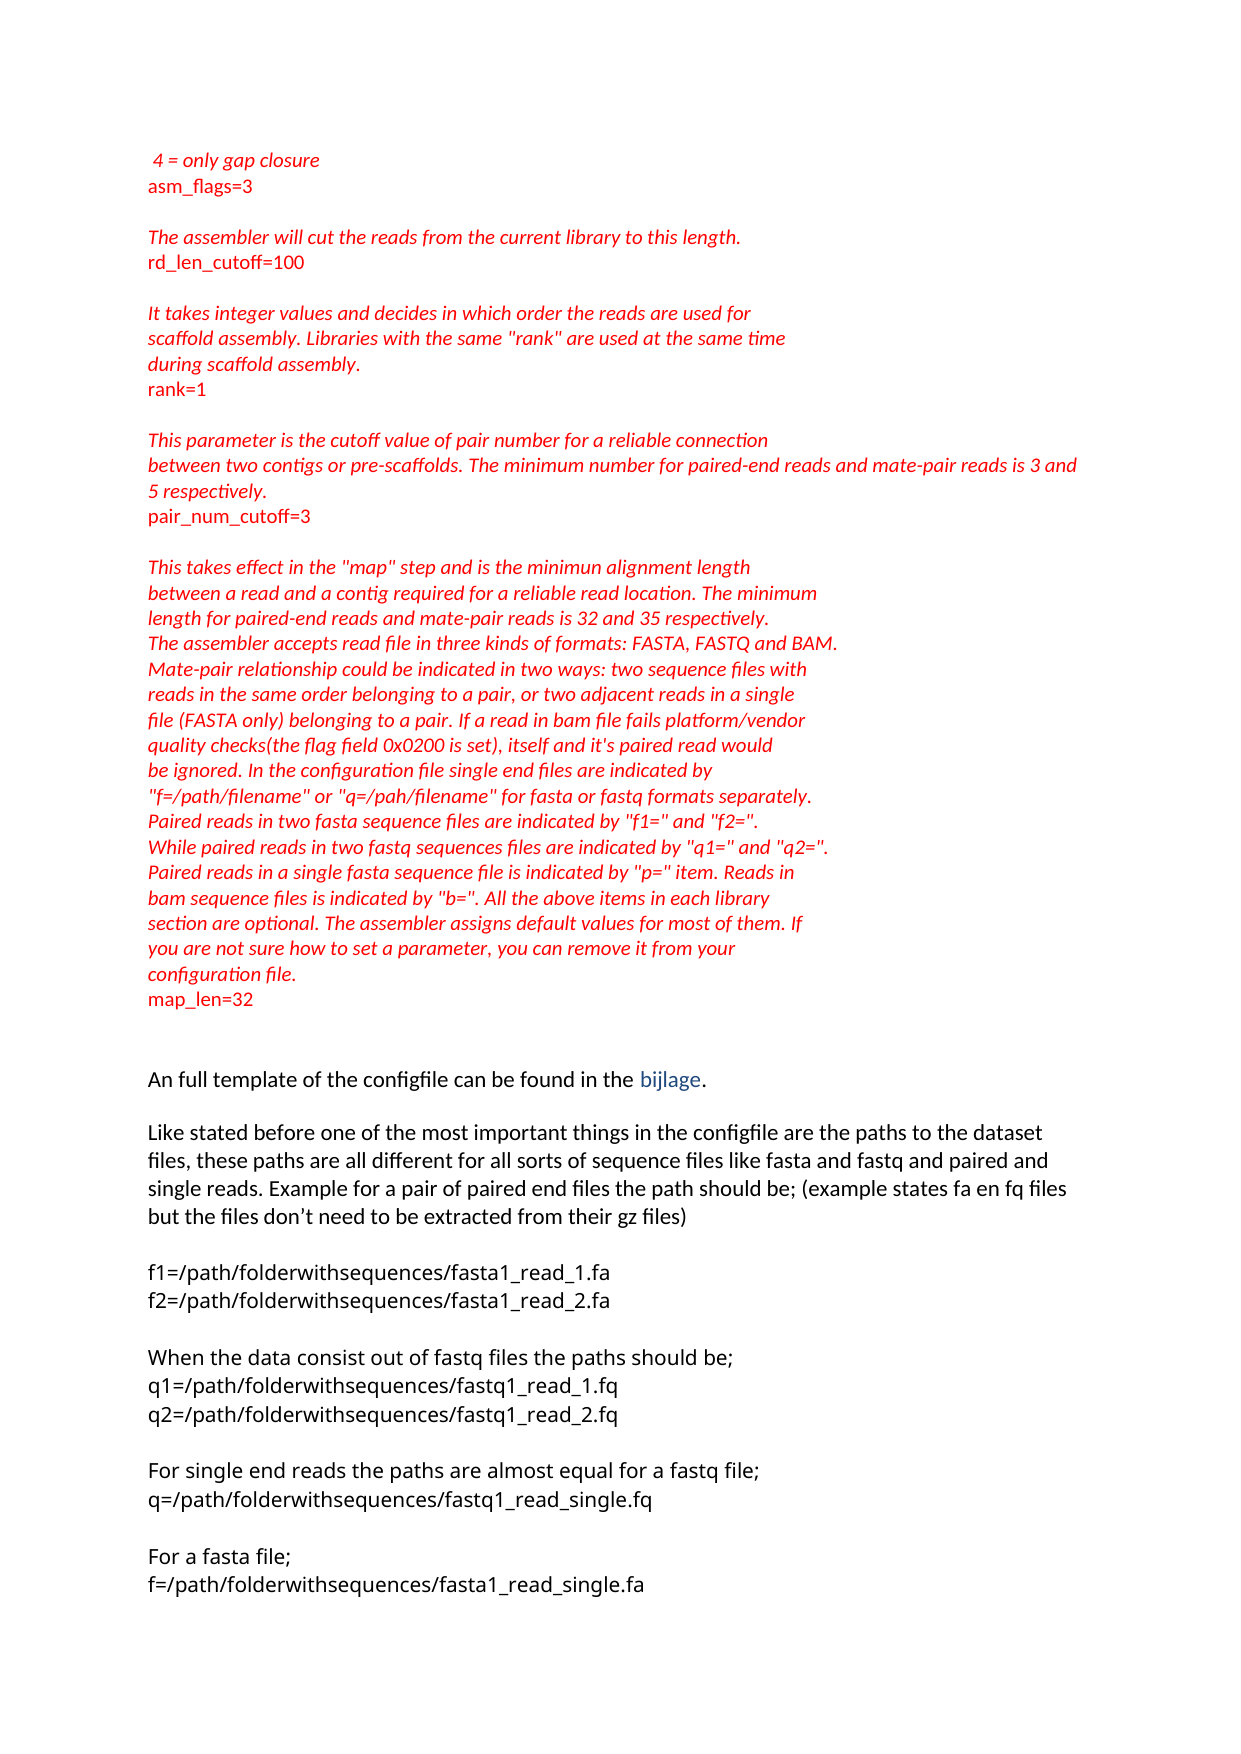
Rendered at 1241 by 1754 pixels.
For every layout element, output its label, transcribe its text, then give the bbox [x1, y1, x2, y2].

text While paired reads in two fastq sequences files are indicated by "q1=" and "q2=". [148, 834, 1093, 859]
text during scaffold assembly. [148, 351, 1093, 376]
text The assembler accepts read file in three kinds of formats: FASTA, FASTQ and BAM. [148, 631, 1093, 656]
text "f=/path/filename" or "q=/pah/filename" for fasta or fastq formats separately. [148, 783, 1093, 808]
text file (FASTA only) belonging to a pair. If a read in bam file fails platform/vendor [148, 707, 1093, 732]
text rd_len_cutoff=100 [148, 249, 1093, 275]
text between a read and a contig required for a reliable read location. The minimum [148, 580, 1093, 605]
text quality checks(the flag field 0x0200 is set), itself and it's paired read would [148, 732, 1093, 758]
text f=/path/folderwithsequences/fasta1_read_single.fa [148, 1570, 1093, 1599]
text Paired reads in two fasta sequence files are indicated by "f1=" and "f2=". [148, 808, 1093, 834]
text length for paired-end reads and mate-pair reads is 32 and 35 respectively. [148, 605, 1093, 631]
text Like stated before one of the most important things in the configfile are the paths to the dataset files, these paths are all different for all sorts of sequence files like fasta and fastq and paired and single reads. Example for a pair of paired end files the path should be; (example states fa en fq files but the files don’t need to be extracted from their gz files) [148, 1118, 1093, 1230]
text Mate-pair relationship could be indicated in two ways: two sequence files with [148, 656, 1093, 681]
text The assembler will cut the reads from the current library to this length. [148, 224, 1093, 249]
text For single end reads the paths are almost equal for a fastq file; q=/path/folderwithsequences/fastq1_read_single.fq [148, 1457, 1093, 1513]
text be ignored. In the configuration file single end files are indicated by [148, 758, 1093, 783]
text f1=/path/folderwithsequences/fasta1_read_1.fa [148, 1258, 1093, 1286]
text q2=/path/folderwithsequences/fastq1_read_2.fq [148, 1400, 1093, 1428]
text section are optional. The assembler assigns default values for most of them. If [148, 910, 1093, 936]
text pair_num_cutoff=3 [148, 503, 1093, 529]
text An full template of the configfile can be found in the bijlage. [148, 1065, 1093, 1093]
text configuration file. [148, 961, 1093, 986]
text Paired reads in a single fasta sequence file is indicated by "p=" item. Reads in [148, 859, 1093, 885]
text q1=/path/folderwithsequences/fastq1_read_1.fq [148, 1371, 1093, 1400]
text f2=/path/folderwithsequences/fasta1_read_2.fa [148, 1286, 1093, 1343]
text For a fasta file; [148, 1542, 1093, 1570]
text reads in the same order belonging to a pair, or two adjacent reads in a single [148, 681, 1093, 707]
text between two contigs or pre-scaffolds. The minimum number for paired-end reads and mate-pair reads is 3 and 5 respectively. [148, 453, 1093, 503]
text map_len=32 [148, 986, 1093, 1012]
text This parameter is the cutoff value of pair number for a reliable connection [148, 427, 1093, 453]
text 4 = only gap closure [148, 148, 1093, 173]
text rank=1 [148, 376, 1093, 402]
text It takes integer values and decides in which order the reads are used for [148, 300, 1093, 326]
text This takes effect in the "map" step and is the minimun alignment length [148, 554, 1093, 580]
text When the data consist out of fastq files the paths should be; [148, 1343, 1093, 1371]
text bam sequence files is indicated by "b=". All the above items in each library [148, 885, 1093, 910]
text asm_flags=3 [148, 173, 1093, 198]
text you are not sure how to set a parameter, you can remove it from your [148, 936, 1093, 961]
text scaffold assembly. Libraries with the same "rank" are used at the same time [148, 326, 1093, 351]
